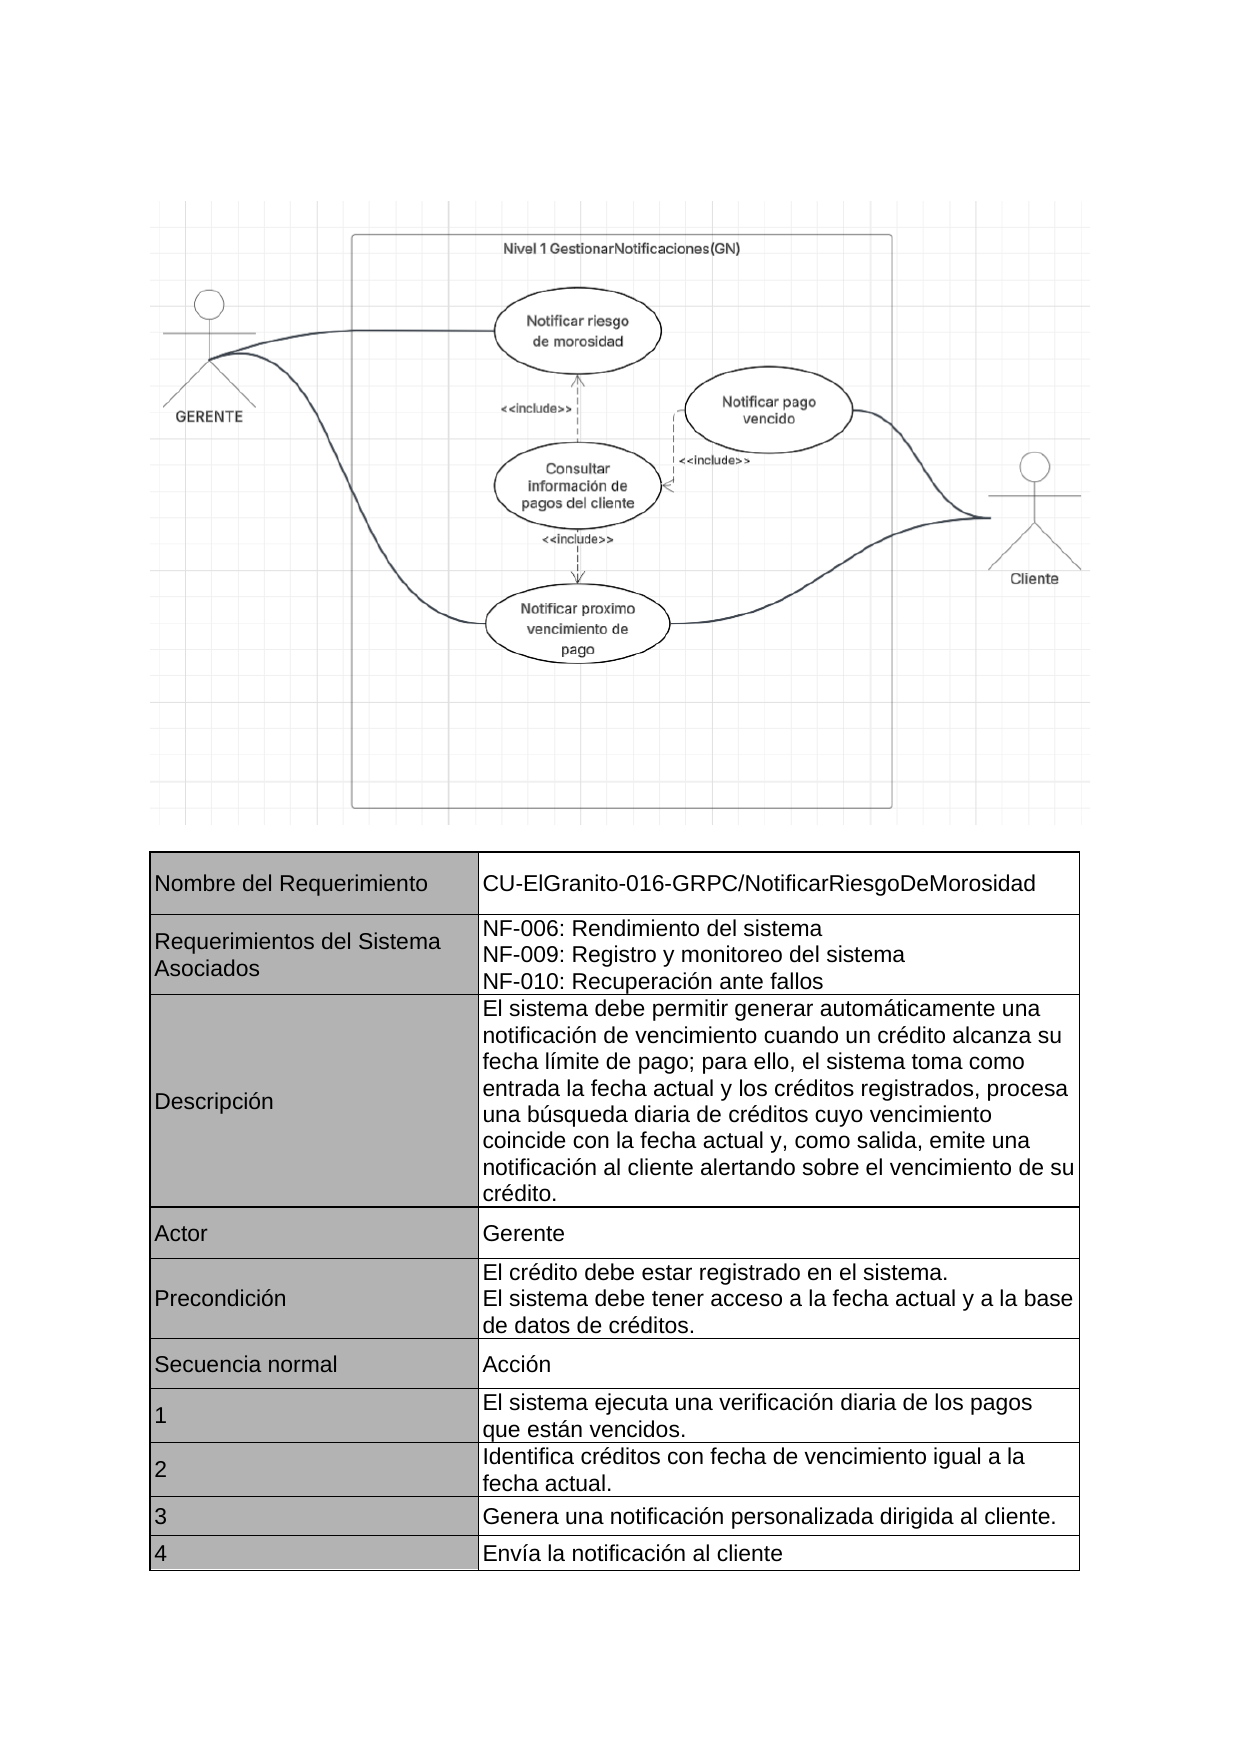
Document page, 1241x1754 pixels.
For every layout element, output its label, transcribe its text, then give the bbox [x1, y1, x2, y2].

table_cell El crédito debe estar registrado en el sistema. El sistema debe tener acceso a la fecha actual y a la base de datos de créditos. [479, 1259, 1079, 1338]
table_cell Envía la notificación al cliente [479, 1536, 1079, 1569]
table_cell Acción [479, 1339, 1079, 1388]
table_cell 2 [151, 1443, 478, 1496]
table_cell El sistema ejecuta una verificación diaria de los pagos que están vencidos. [479, 1389, 1079, 1442]
table_header Nombre del Requerimiento [151, 853, 478, 914]
picture [150, 201, 1091, 825]
table_cell Genera una notificación personalizada dirigida al cliente. [479, 1497, 1079, 1535]
table_cell NF-006: Rendimiento del sistema NF-009: Registro y monitoreo del sistema NF-010: Recuperación ante fallos [479, 915, 1079, 994]
table_cell Identifica créditos con fecha de vencimiento igual a la fecha actual. [479, 1443, 1079, 1496]
table_cell Descripción [151, 995, 478, 1206]
table_cell Actor [151, 1208, 478, 1258]
table_cell 3 [151, 1497, 478, 1535]
table_cell Requerimientos del Sistema Asociados [151, 915, 478, 994]
table_cell Secuencia normal [151, 1339, 478, 1388]
table_cell 1 [151, 1389, 478, 1442]
table_cell Gerente [479, 1208, 1079, 1258]
table_cell El sistema debe permitir generar automáticamente una notificación de vencimiento cuando un crédito alcanza su fecha límite de pago; para ello, el sistema toma como entrada la fecha actual y los créditos registrados, procesa una búsqueda diaria de créditos cuyo vencimiento coincide con la fecha actual y, como salida, emite una notificación al cliente alertando sobre el vencimiento de su crédito. [479, 995, 1079, 1206]
table_cell Precondición [151, 1259, 478, 1338]
table_cell 4 [151, 1536, 478, 1569]
table_header CU-ElGranito-016-GRPC/NotificarRiesgoDeMorosidad [479, 853, 1079, 914]
